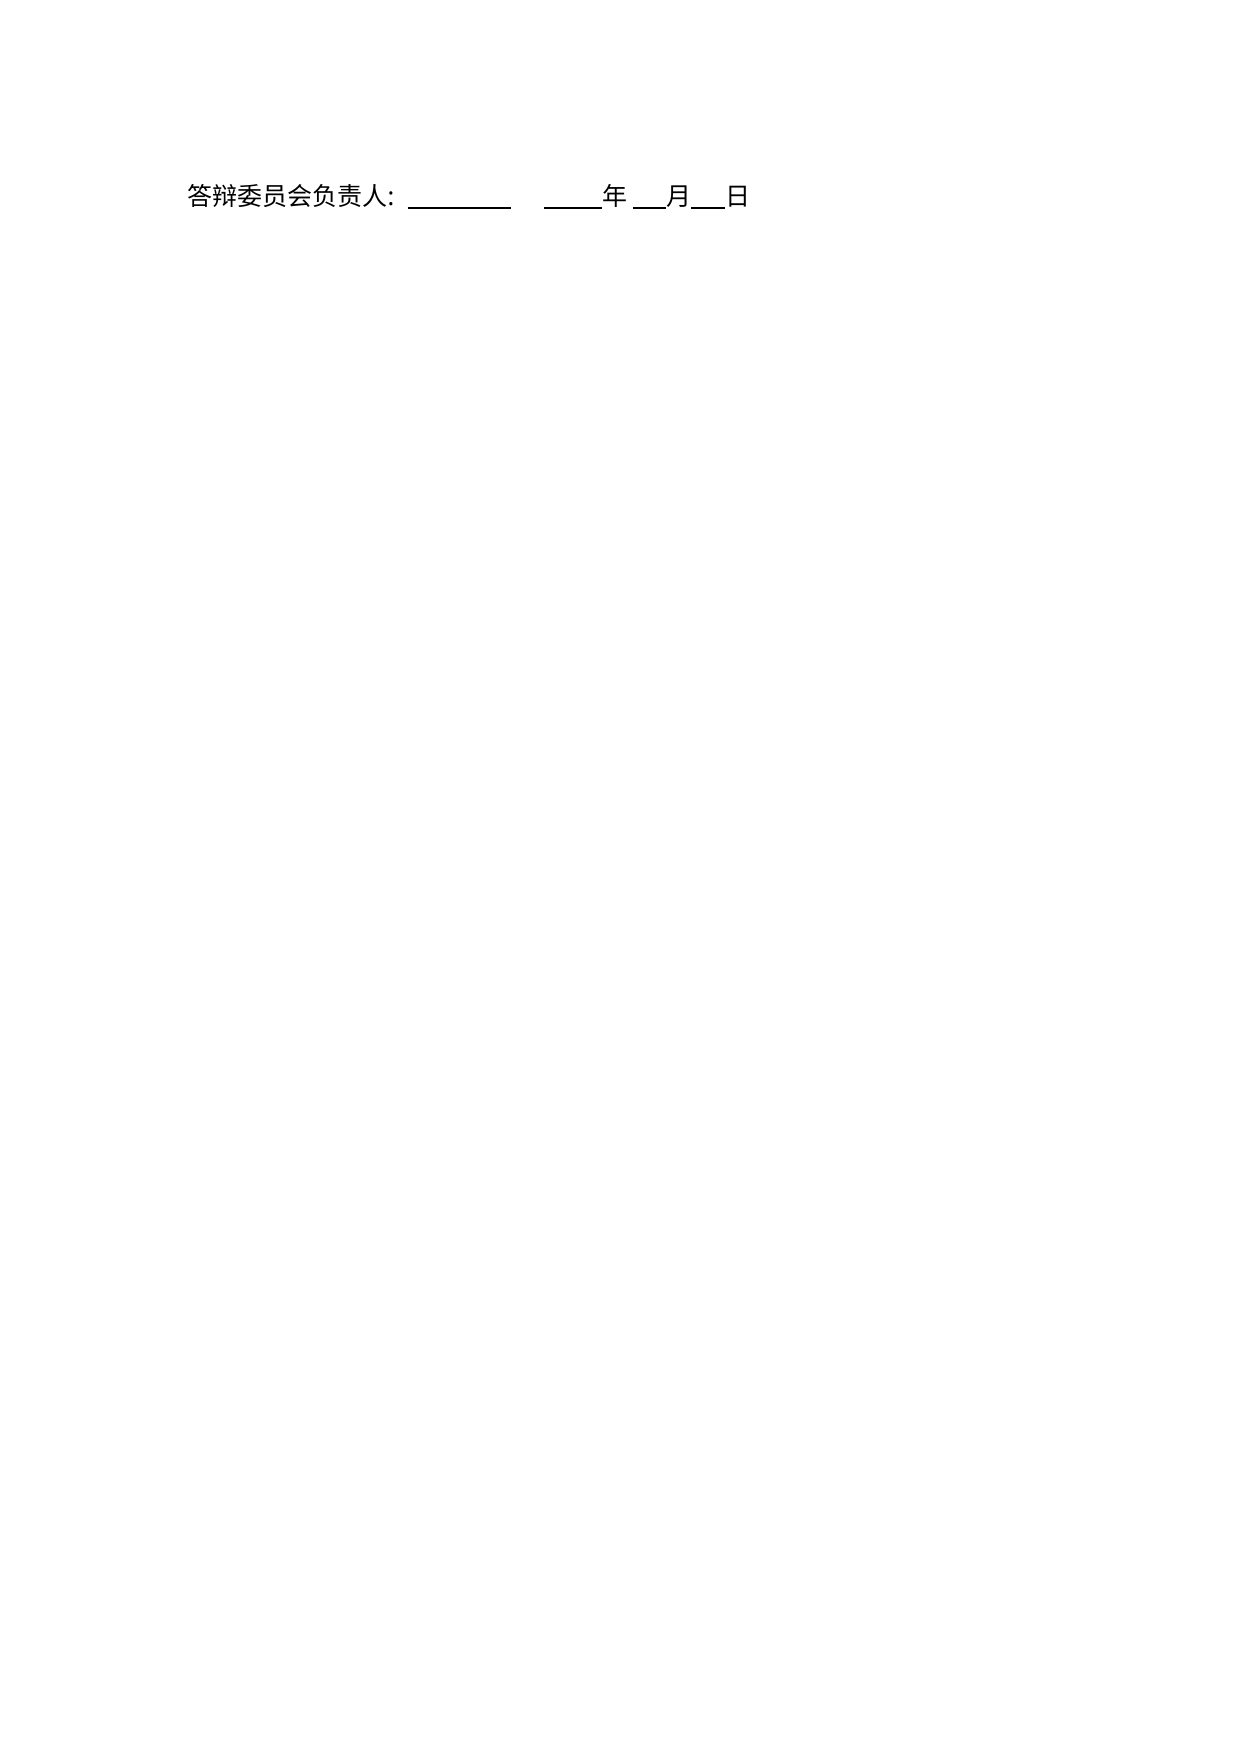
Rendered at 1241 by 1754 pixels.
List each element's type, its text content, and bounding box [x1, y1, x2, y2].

text 答辩委员会负责人: 年 月 日 [187, 162, 1053, 227]
